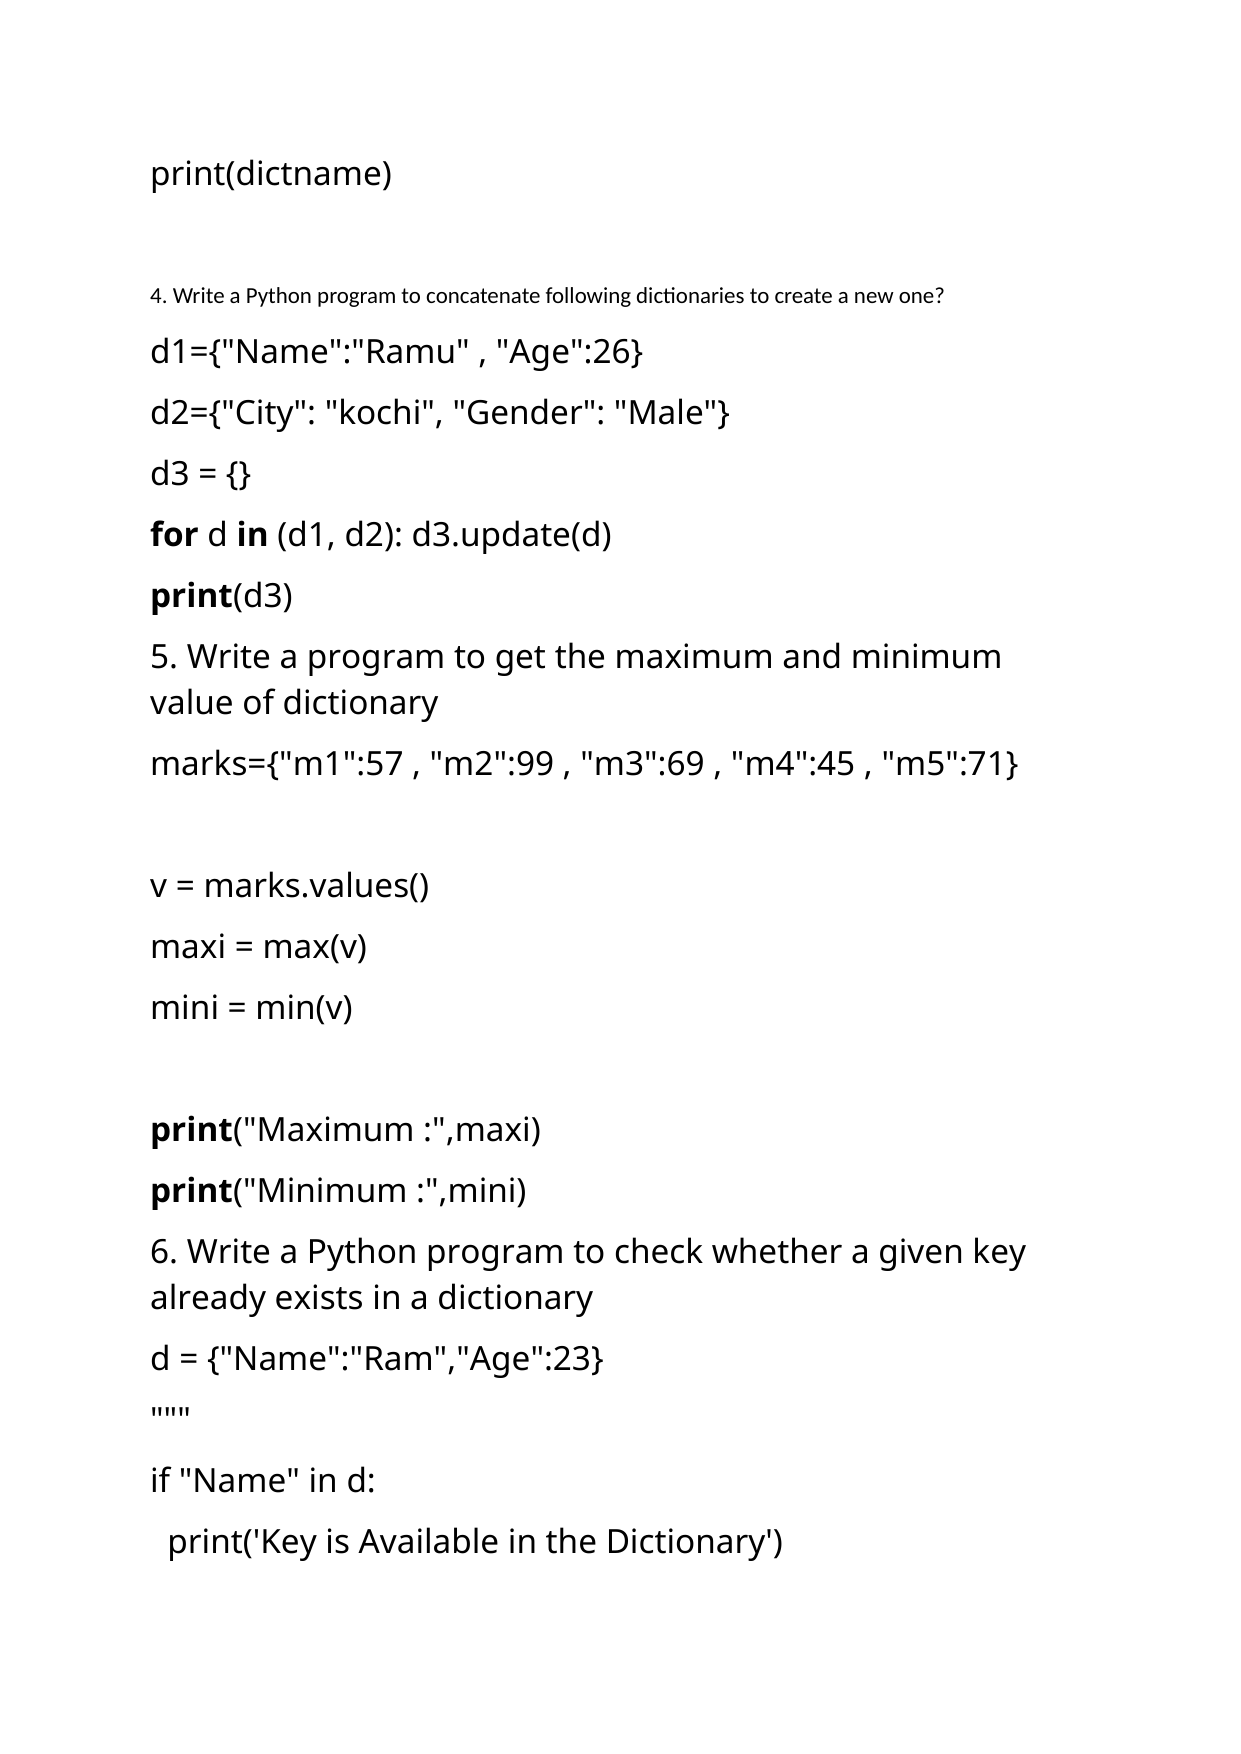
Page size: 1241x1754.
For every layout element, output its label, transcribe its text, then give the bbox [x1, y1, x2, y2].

text 4. Write a Python program to concatenate following dictionaries to create a new one? [150, 281, 1090, 309]
text print("Maximum :",maxi) [150, 1106, 1090, 1151]
text d2={"City": "kochi", "Gender": "Male"} [150, 389, 1090, 434]
text 5. Write a program to get the maximum and minimum value of dictionary [438, 633, 1090, 724]
text 6. Write a Python program to check whether a given key already exists in a dictionary [150, 1228, 1090, 1319]
text d1={"Name":"Ramu" , "Age":26} [150, 328, 1090, 373]
text mini = min(v) [150, 984, 1090, 1029]
text maxi = max(v) [150, 923, 1090, 968]
text for d in (d1, d2): d3.update(d) [150, 511, 1090, 557]
text print(dictname) [150, 150, 1090, 195]
text print("Minimum :",mini) [150, 1167, 1090, 1212]
text marks={"m1":57 , "m2":99 , "m3":69 , "m4":45 , "m5":71} [150, 740, 1090, 785]
text """ [150, 1396, 1090, 1441]
text d3 = {} [150, 450, 1090, 496]
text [150, 1518, 1090, 1563]
text if "Name" in d: [150, 1457, 1090, 1502]
text v = marks.values() [150, 862, 1090, 907]
text d = {"Name":"Ram","Age":23} [150, 1334, 1090, 1380]
text print(d3) [150, 572, 1090, 618]
